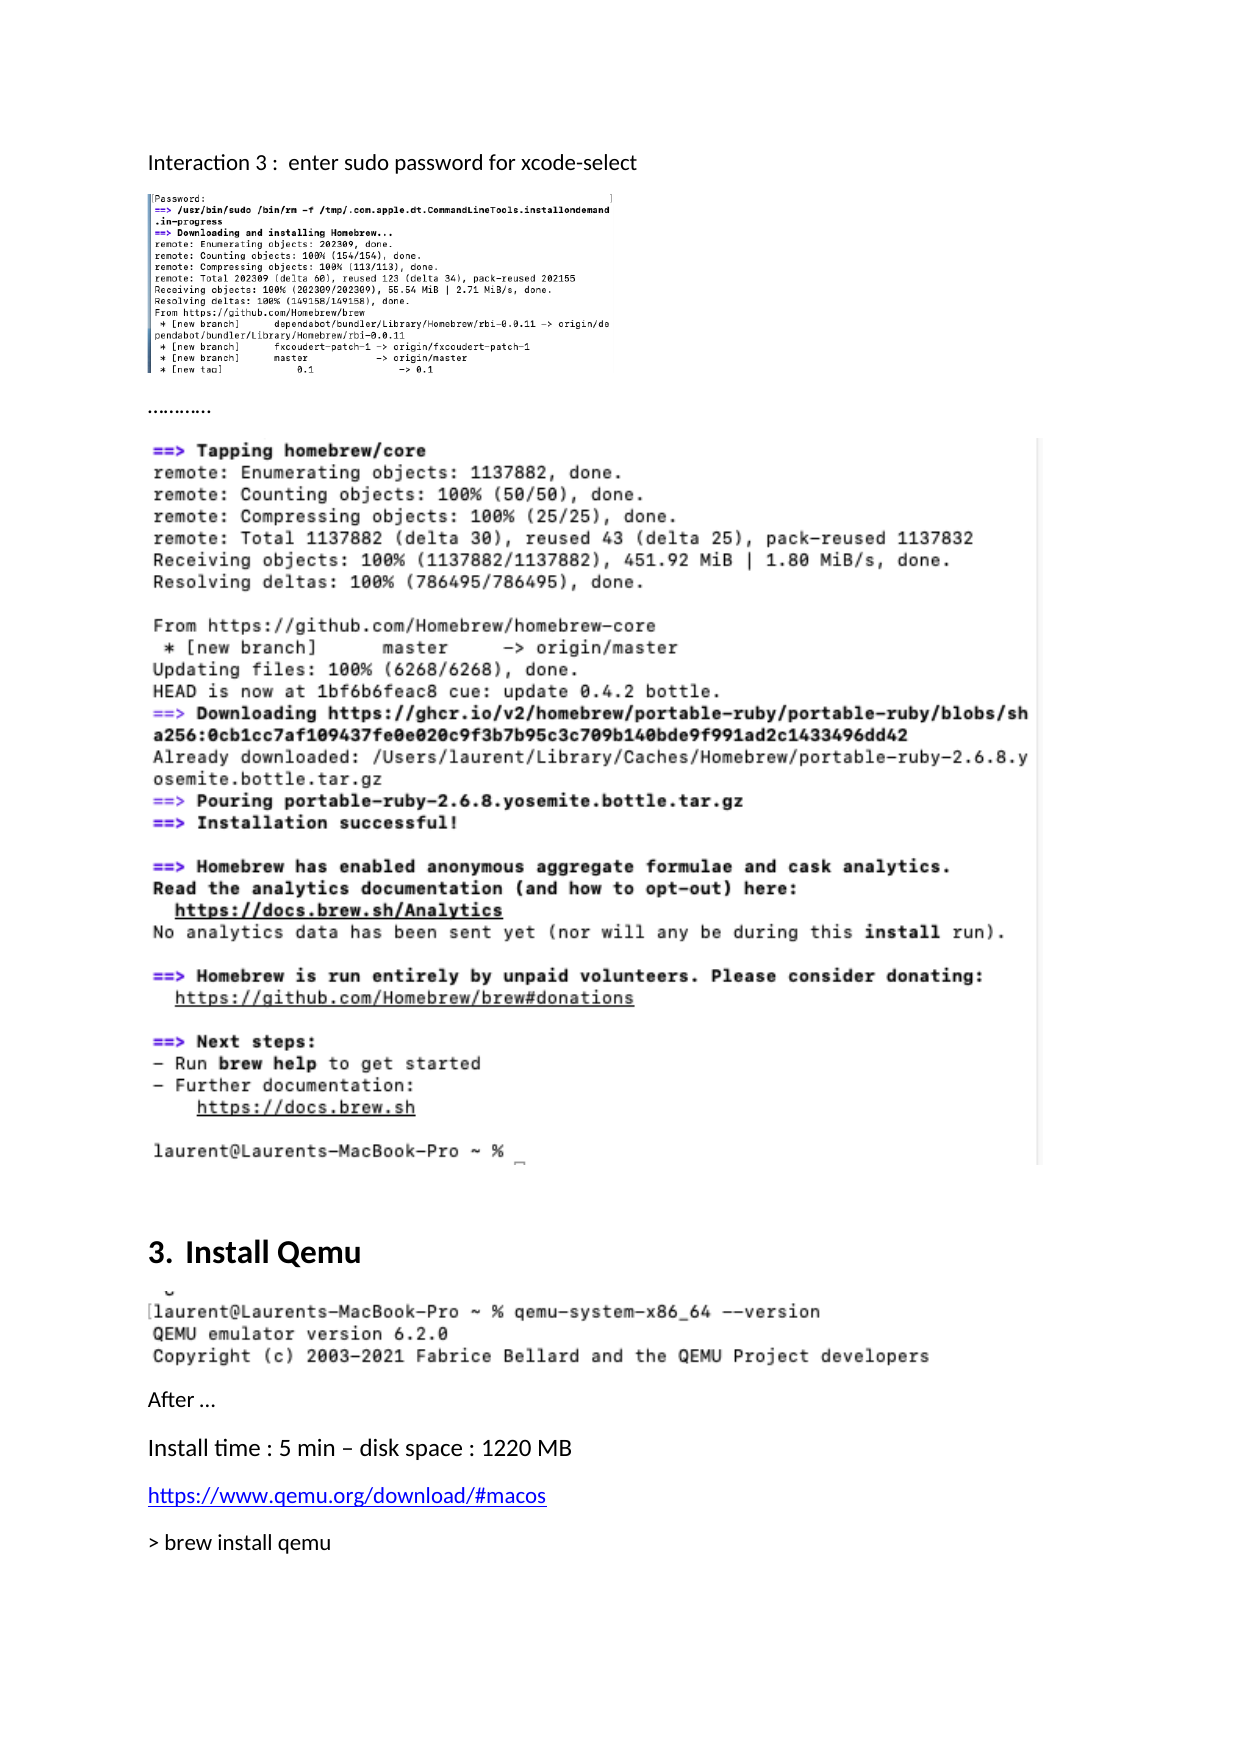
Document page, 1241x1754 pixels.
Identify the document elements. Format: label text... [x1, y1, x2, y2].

picture [147, 1291, 957, 1367]
text Install time : 5 min – disk space : 1220 MB [148, 1432, 1093, 1462]
list Install Qemu [148, 1231, 1093, 1271]
text ………… [148, 391, 1093, 419]
picture [147, 194, 614, 373]
text https://www.qemu.org/download/#macos [148, 1482, 1093, 1509]
text After … [148, 1385, 1093, 1413]
text > brew install qemu [148, 1528, 1093, 1556]
text Interaction 3 : enter sudo password for xcode-select [148, 148, 1093, 176]
picture [147, 438, 1043, 1165]
